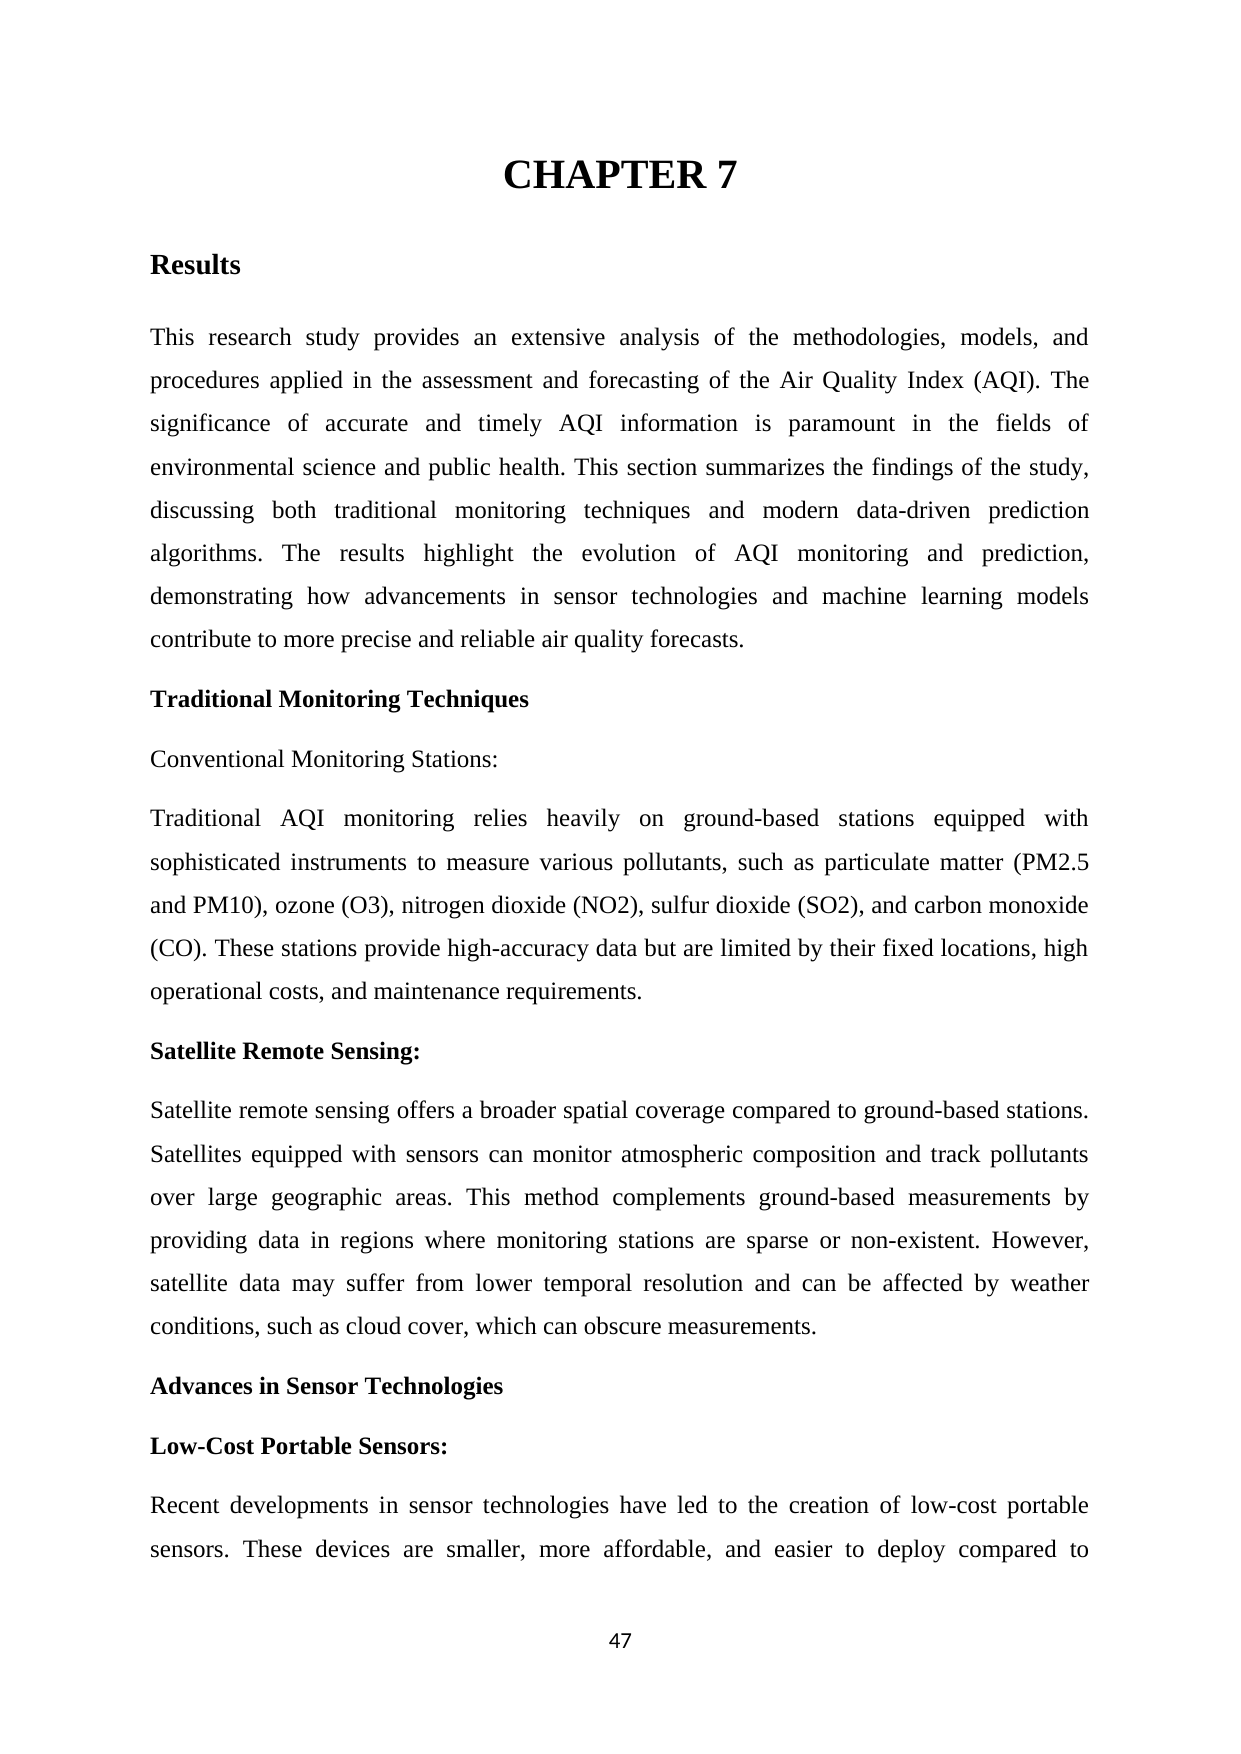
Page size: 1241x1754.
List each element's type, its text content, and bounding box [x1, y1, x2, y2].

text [150, 1491, 1090, 1562]
text Conventional Monitoring Stations: [150, 744, 1090, 772]
text CHAPTER 7 [150, 150, 1090, 198]
text Low-Cost Portable Sensors: [150, 1431, 1090, 1459]
text Satellite remote sensing offers a broader spatial coverage compared to ground-based stations. Satellites equipped with sensors can monitor atmospheric composition and track pollutants over large geographic areas. This method complements ground-based measurements by providing data in regions where monitoring stations are sparse or non-existent. However, satellite data may suffer from lower temporal resolution and can be affected by weather conditions, such as cloud cover, which can obscure measurements. [150, 1096, 1090, 1340]
subtitle Results [150, 247, 1090, 280]
text Traditional AQI monitoring relies heavily on ground-based stations equipped with sophisticated instruments to measure various pollutants, such as particulate matter (PM2.5 and PM10), ozone (O3), nitrogen dioxide (NO2), sulfur dioxide (SO2), and carbon monoxide (CO). These stations provide high-accuracy data but are limited by their fixed locations, high operational costs, and maintenance requirements. [150, 803, 1090, 1005]
text Satellite Remote Sensing: [150, 1036, 1090, 1064]
text Traditional Monitoring Techniques [150, 684, 1090, 713]
text This research study provides an extensive analysis of the methodologies, models, and procedures applied in the assessment and forecasting of the Air Quality Index (AQI). The significance of accurate and timely AQI information is paramount in the fields of environmental science and public health. This section summarizes the findings of the study, discussing both traditional monitoring techniques and modern data-driven prediction algorithms. The results highlight the evolution of AQI monitoring and prediction, demonstrating how advancements in sensor technologies and machine learning models contribute to more precise and reliable air quality forecasts. [150, 322, 1090, 653]
text Advances in Sensor Technologies [150, 1371, 1090, 1400]
